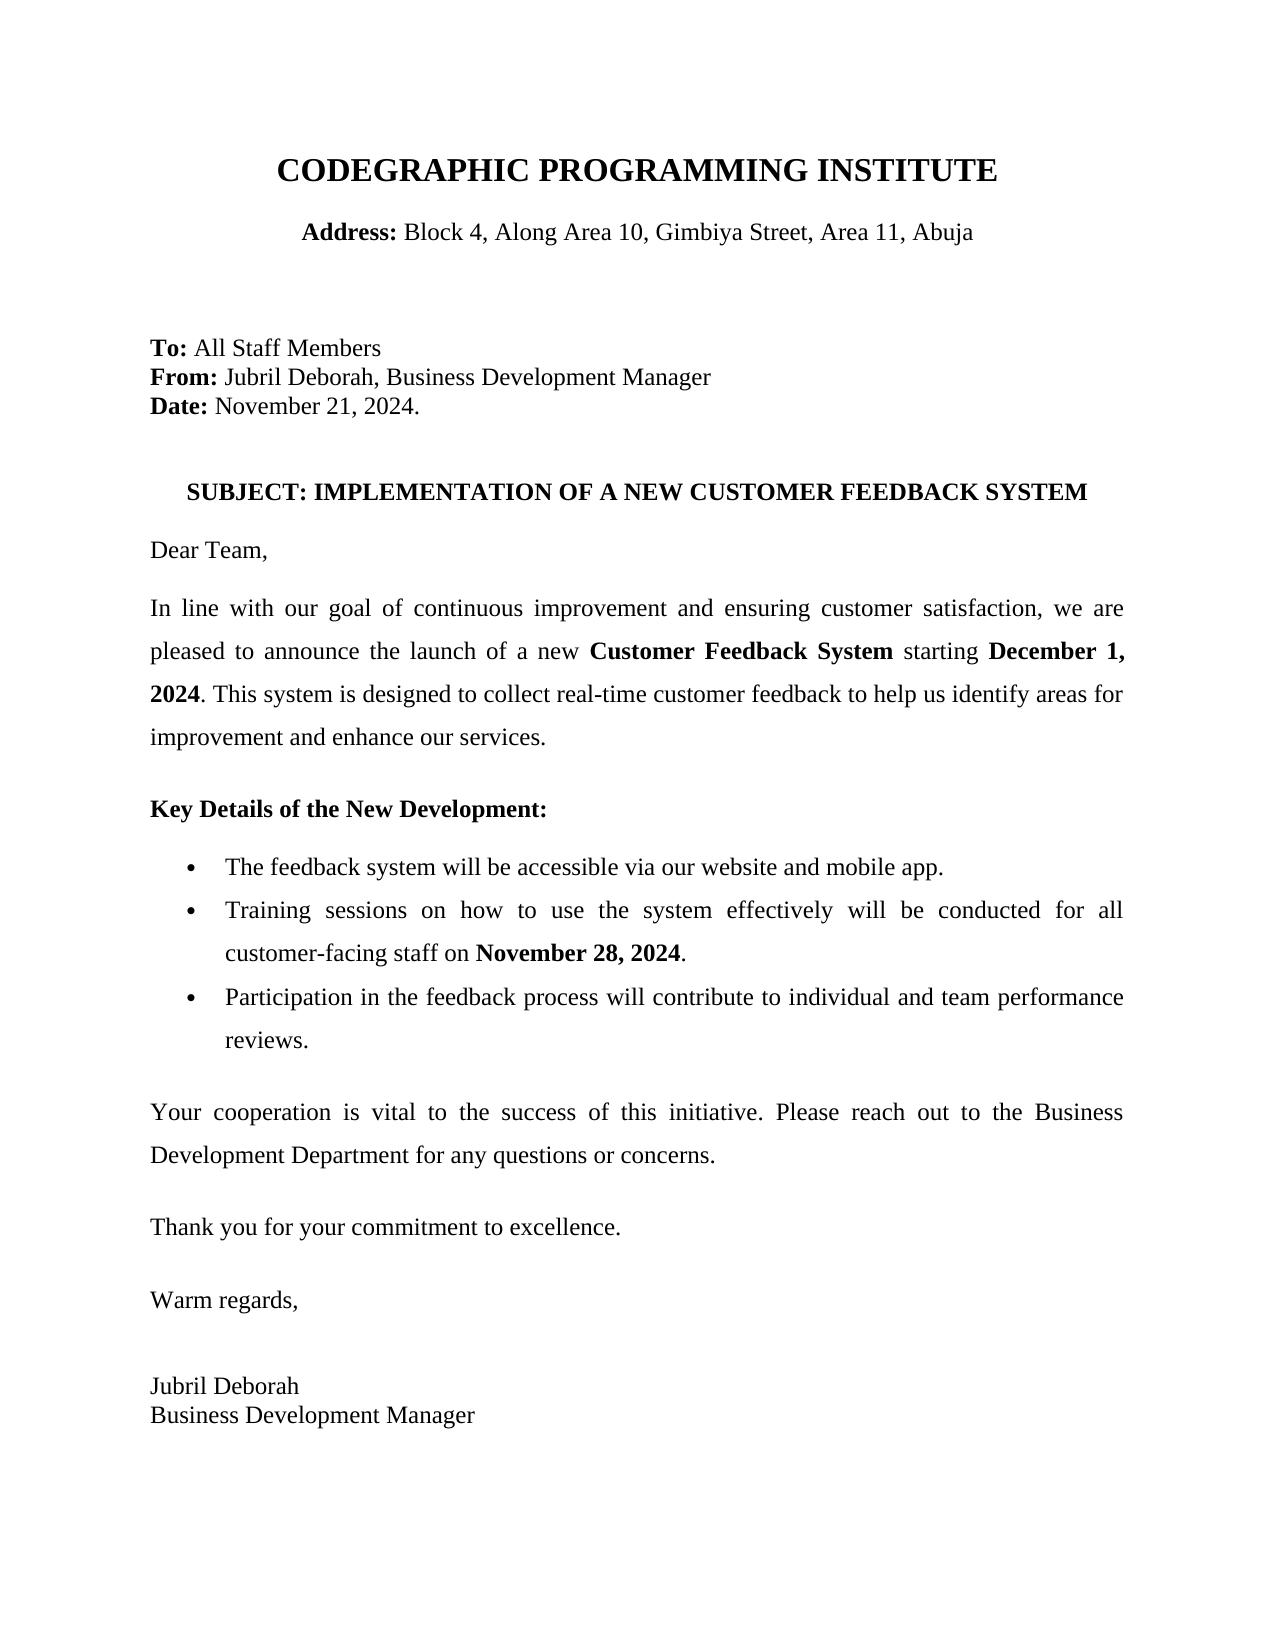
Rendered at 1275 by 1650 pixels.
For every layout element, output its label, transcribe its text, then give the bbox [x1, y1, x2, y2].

text Warm regards, [150, 1285, 1125, 1313]
list Training sessions on how to use the system effectively will be conducted for all customer-facing staff on November 28, 2024. [187, 895, 1125, 967]
text In line with our goal of continuous improvement and ensuring customer satisfaction, we are pleased to announce the launch of a new Customer Feedback System starting December 1, 2024. This system is designed to collect real-time customer feedback to help us identify areas for improvement and enhance our services. [150, 593, 1125, 751]
text Dear Team, [150, 535, 1125, 563]
text Jubril Deborah Business Development Manager [150, 1343, 1125, 1429]
text CODEGRAPHIC PROGRAMMING INSTITUTE [150, 150, 1125, 188]
text Address: Block 4, Along Area 10, Gimbiya Street, Area 11, Abuja [150, 217, 1125, 246]
text Key Details of the New Development: [150, 794, 1125, 823]
text Your cooperation is vital to the success of this initiative. Please reach out to the Business Development Department for any questions or concerns. [150, 1097, 1125, 1169]
list Participation in the feedback process will contribute to individual and team performance reviews. [187, 982, 1125, 1053]
list The feedback system will be accessible via our website and mobile app. [187, 852, 1125, 881]
text To: All Staff Members From: Jubril Deborah, Business Development Manager Date: November 21, 2024. [150, 333, 1125, 448]
text Thank you for your commitment to excellence. [150, 1212, 1125, 1241]
text SUBJECT: IMPLEMENTATION OF A NEW CUSTOMER FEEDBACK SYSTEM [150, 477, 1125, 506]
